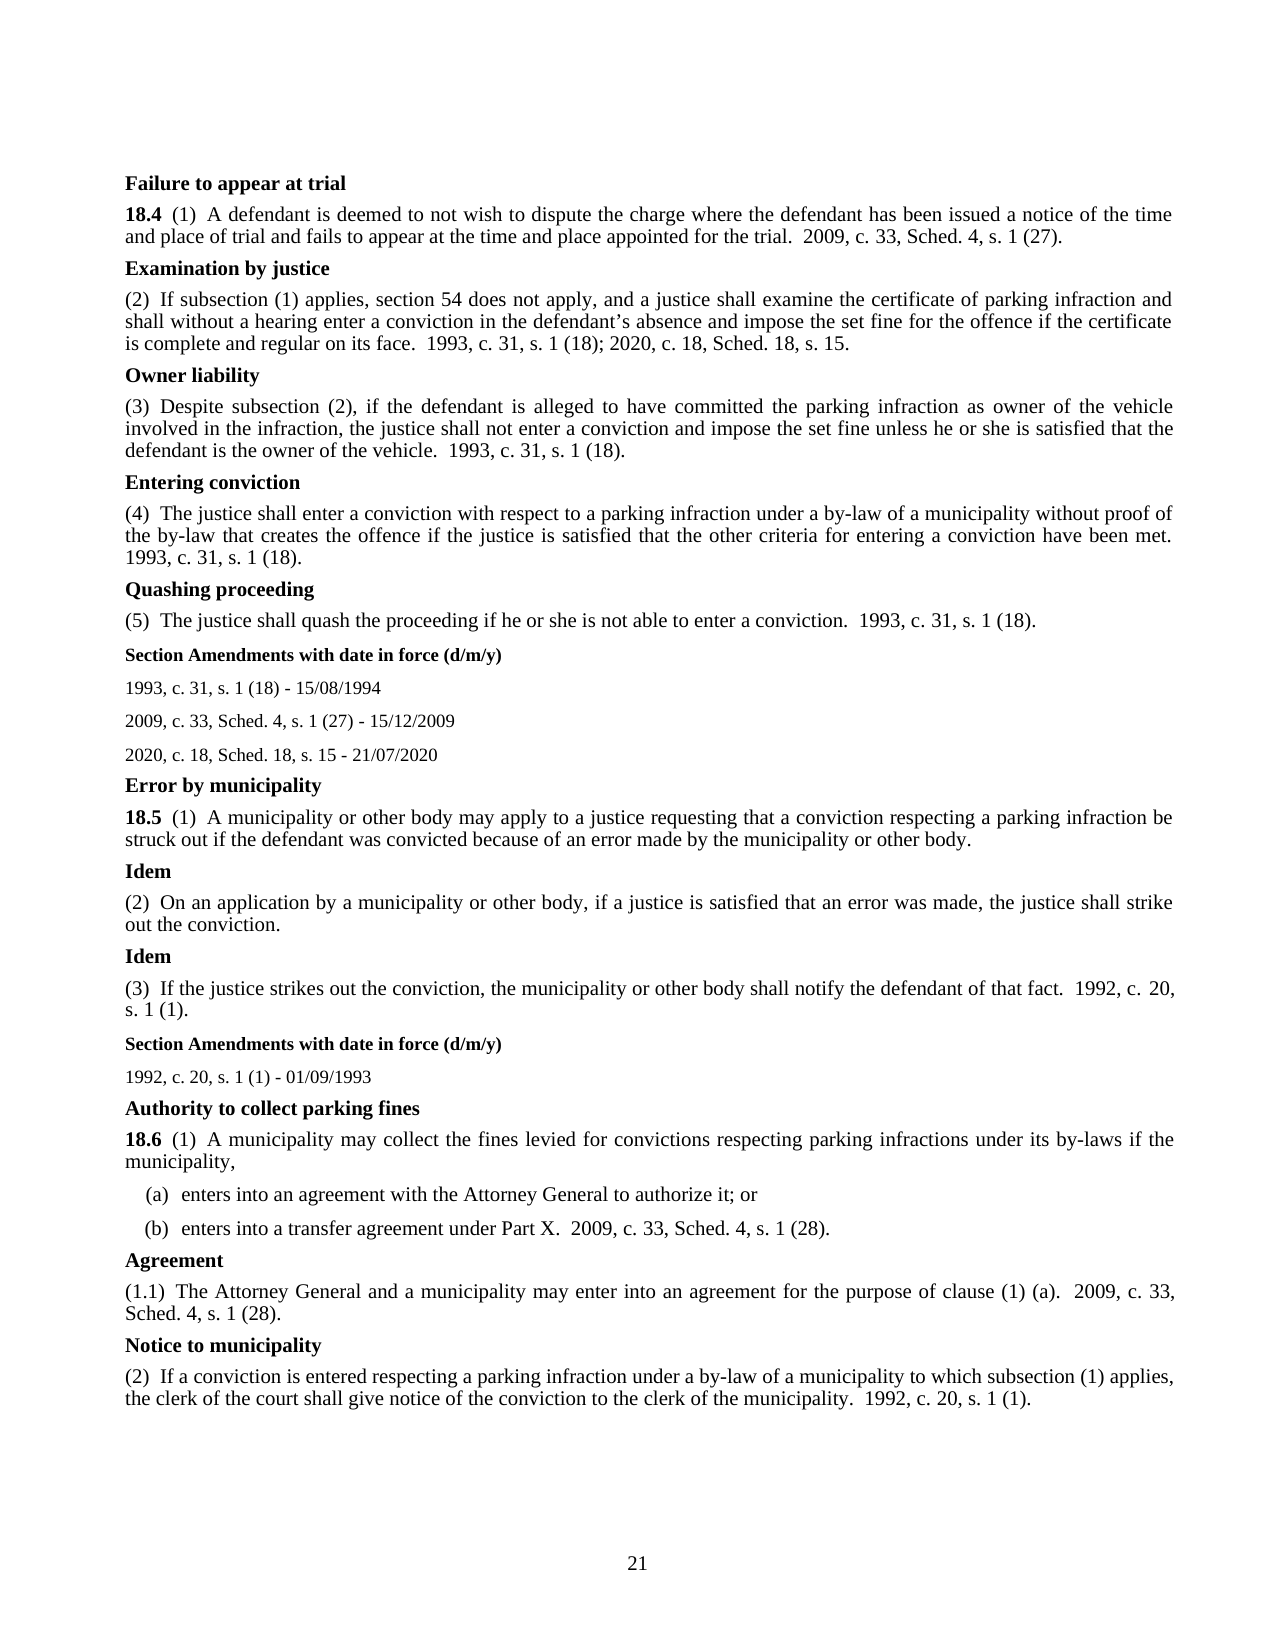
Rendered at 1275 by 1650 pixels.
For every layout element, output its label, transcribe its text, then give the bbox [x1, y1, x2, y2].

text 2009, c. 33, Sched. 4, s. 1 (27) - 15/12/2009 [125, 710, 1175, 732]
text Section Amendments with date in force (d/m/y) [125, 644, 1175, 665]
text (a) enters into an agreement with the Attorney General to authorize it; or [125, 1184, 1175, 1206]
text Error by municipality [125, 778, 1175, 797]
text (3) Despite subsection (2), if the defendant is alleged to have committed the parking infraction as owner of the vehicle involved in the infraction, the justice shall not enter a conviction and impose the set fine unless he or she is satisfied that the defendant is the owner of the vehicle. 1993, c. 31, s. 1 (18). [125, 396, 1175, 462]
text (b) enters into a transfer agreement under Part X. 2009, c. 33, Sched. 4, s. 1 (28). [125, 1218, 1175, 1239]
text (2) If subsection (1) applies, section 54 does not apply, and a justice shall examine the certificate of parking infraction and shall without a hearing enter a conviction in the defendant’s absence and impose the set fine for the offence if the certificate is complete and regular on its face. 1993, c. 31, s. 1 (18); 2020, c. 18, Sched. 18, s. 15. [125, 289, 1175, 355]
text 1993, c. 31, s. 1 (18) - 15/08/1994 [125, 677, 1175, 699]
text Idem [125, 948, 1175, 967]
text Examination by justice [125, 260, 1175, 279]
text Section Amendments with date in force (d/m/y) [125, 1033, 1175, 1054]
text Owner liability [125, 367, 1175, 386]
text 18.4 (1) A defendant is deemed to not wish to dispute the charge where the defendant has been issued a notice of the time and place of trial and fails to appear at the time and place appointed for the trial. 2009, c. 33, Sched. 4, s. 1 (27). [125, 204, 1175, 248]
text Idem [125, 863, 1175, 882]
text Authority to collect parking fines [125, 1100, 1175, 1119]
text Entering conviction [125, 474, 1175, 493]
text (4) The justice shall enter a conviction with respect to a parking infraction under a by-law of a municipality without proof of the by-law that creates the offence if the justice is satisfied that the other criteria for entering a conviction have been met. 1993, c. 31, s. 1 (18). [125, 503, 1175, 569]
text Agreement [125, 1252, 1175, 1271]
text (1.1) The Attorney General and a municipality may enter into an agreement for the purpose of clause (1) (a). 2009, c. 33, Sched. 4, s. 1 (28). [125, 1281, 1175, 1325]
text Notice to municipality [125, 1337, 1175, 1356]
text 2020, c. 18, Sched. 18, s. 15 - 21/07/2020 [125, 744, 1175, 765]
text (2) On an application by a municipality or other body, if a justice is satisfied that an error was made, the justice shall strike out the conviction. [125, 892, 1175, 936]
text 18.6 (1) A municipality may collect the fines levied for convictions respecting parking infractions under its by-laws if the municipality, [125, 1129, 1175, 1173]
text (3) If the justice strikes out the conviction, the municipality or other body shall notify the defendant of that fact. 1992, c. 20, s. 1 (1). [125, 977, 1175, 1021]
text Quashing proceeding [125, 581, 1175, 600]
text (5) The justice shall quash the proceeding if he or she is not able to enter a conviction. 1993, c. 31, s. 1 (18). [125, 610, 1175, 632]
text 1992, c. 20, s. 1 (1) - 01/09/1993 [125, 1066, 1175, 1088]
text (2) If a conviction is entered respecting a parking infraction under a by-law of a municipality to which subsection (1) applies, the clerk of the court shall give notice of the conviction to the clerk of the municipality. 1992, c. 20, s. 1 (1). [125, 1366, 1175, 1410]
text Failure to appear at trial [125, 175, 1175, 194]
text 18.5 (1) A municipality or other body may apply to a justice requesting that a conviction respecting a parking infraction be struck out if the defendant was convicted because of an error made by the municipality or other body. [125, 807, 1175, 851]
